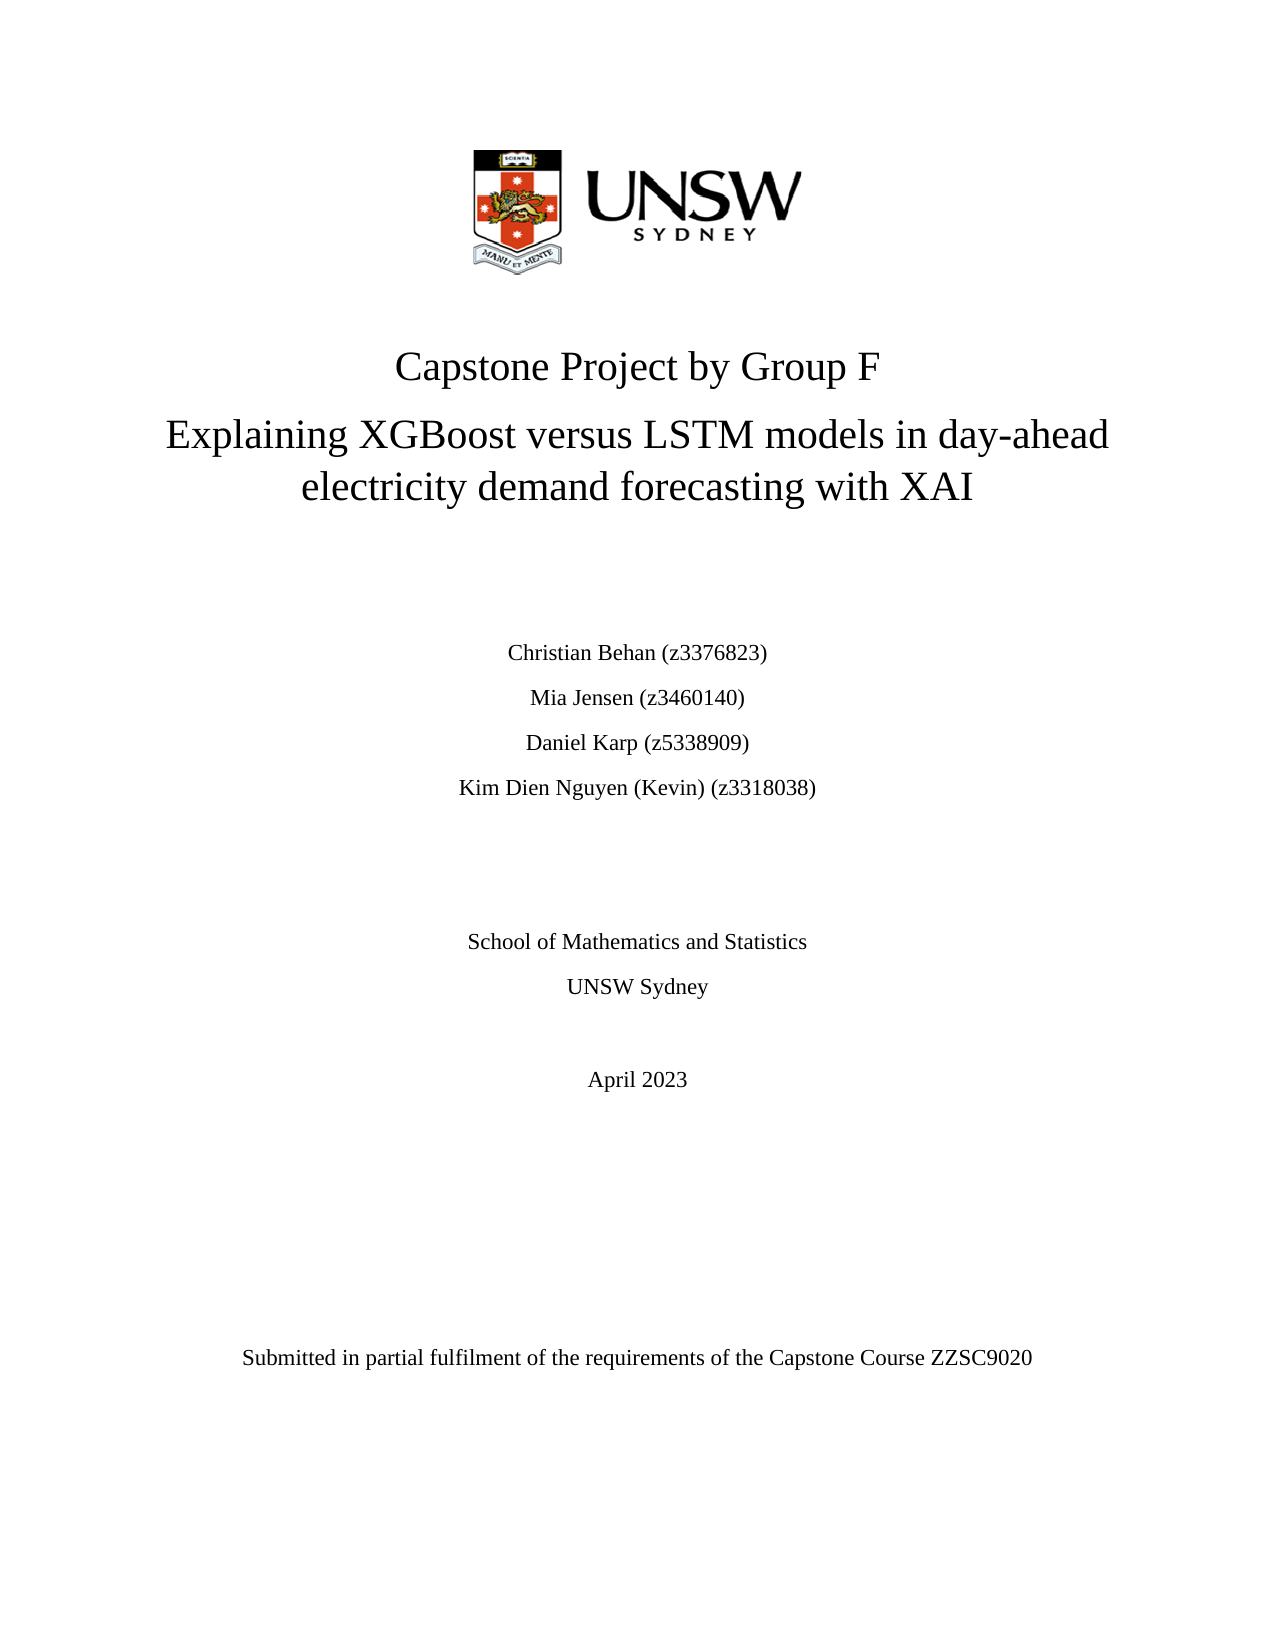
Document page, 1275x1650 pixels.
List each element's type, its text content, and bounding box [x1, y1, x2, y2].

text Mia Jensen (z3460140) [112, 684, 1162, 710]
text Explaining XGBoost versus LSTM models in day-ahead electricity demand forecasting with XAI [112, 410, 1162, 509]
text Christian Behan (z3376823) [112, 639, 1162, 665]
text Kim Dien Nguyen (Kevin) (z3318038) [112, 774, 1162, 800]
text Capstone Project by Group F [112, 342, 1162, 389]
text UNSW Sydney [112, 973, 1162, 999]
text April 2023 [112, 1066, 1162, 1092]
picture [473, 150, 802, 275]
text Submitted in partial fulfilment of the requirements of the Capstone Course ZZSC9020 [112, 1344, 1162, 1370]
text Daniel Karp (z5338909) [112, 729, 1162, 755]
text School of Mathematics and Statistics [112, 928, 1162, 954]
